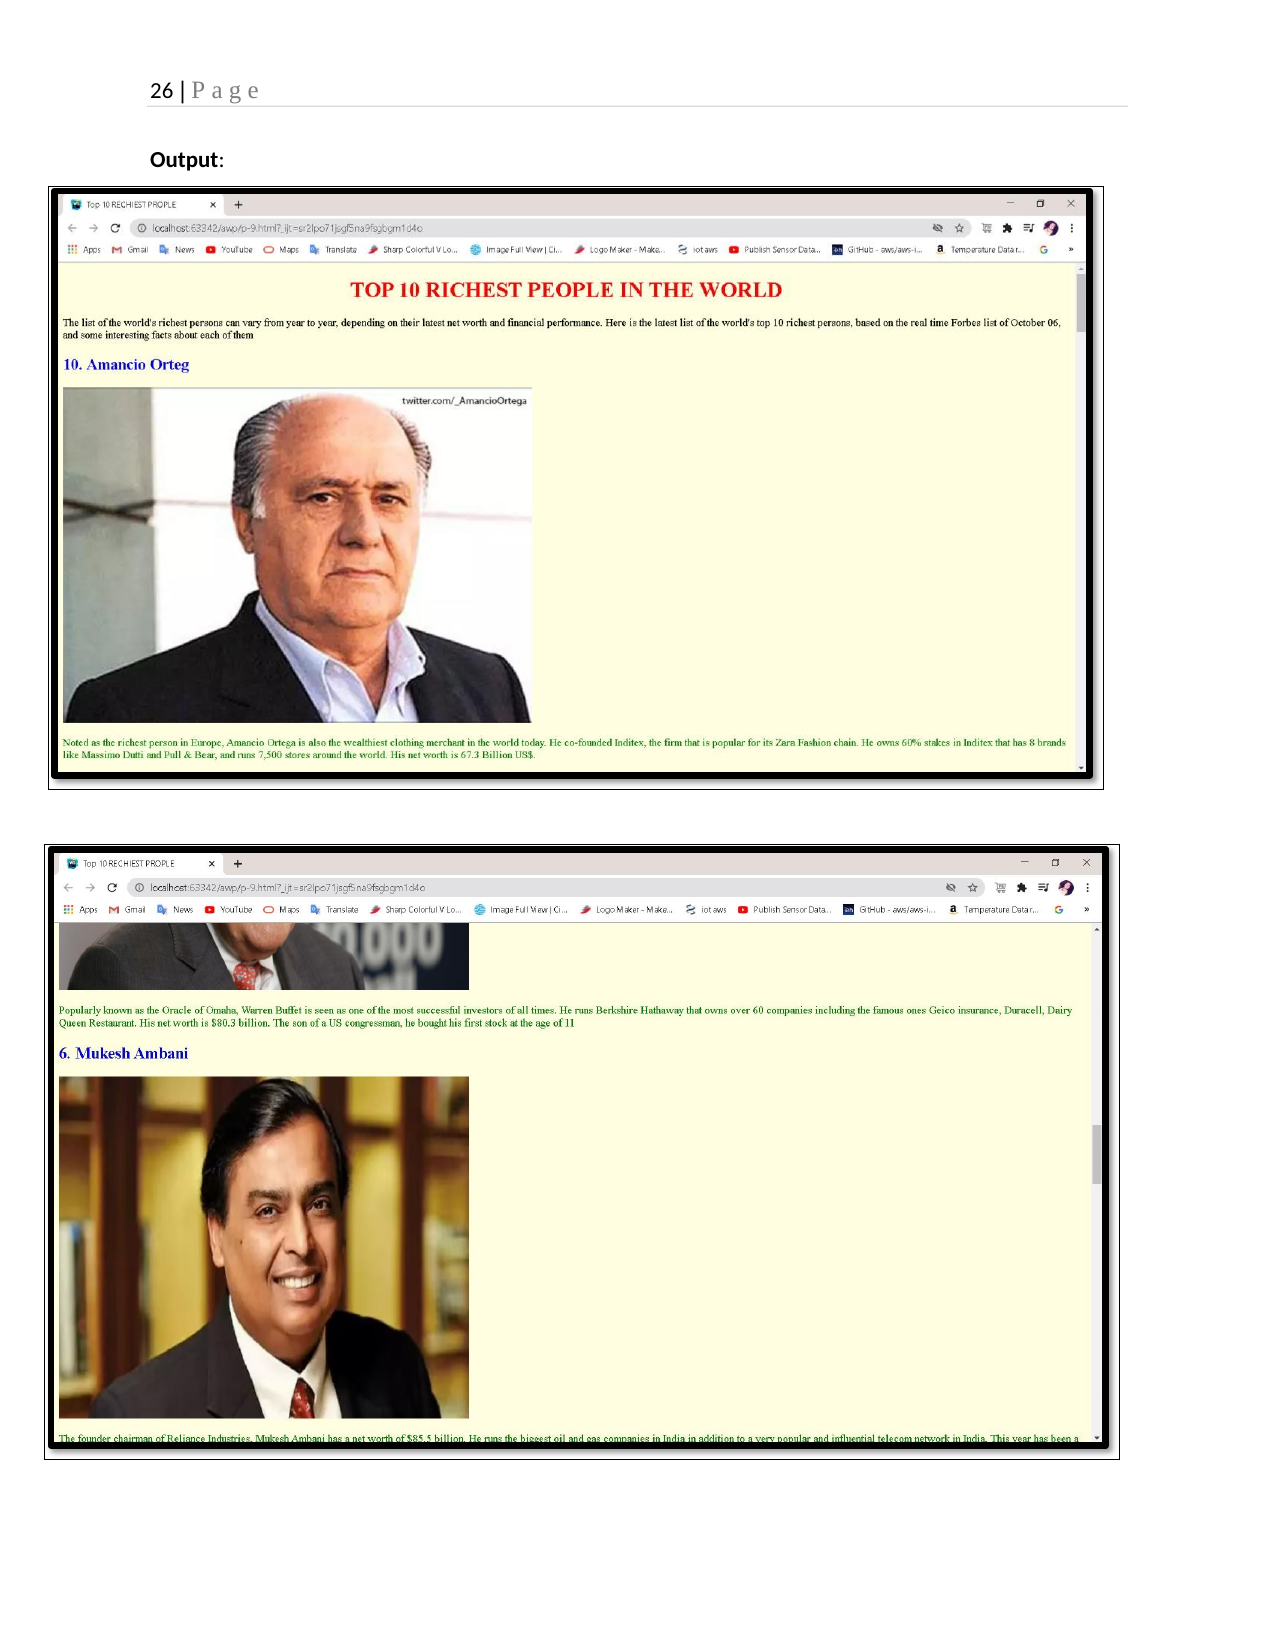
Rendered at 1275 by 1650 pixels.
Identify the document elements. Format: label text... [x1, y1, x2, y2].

picture [49, 187, 1103, 789]
picture [45, 845, 1119, 1459]
text Output: [150, 146, 1173, 174]
